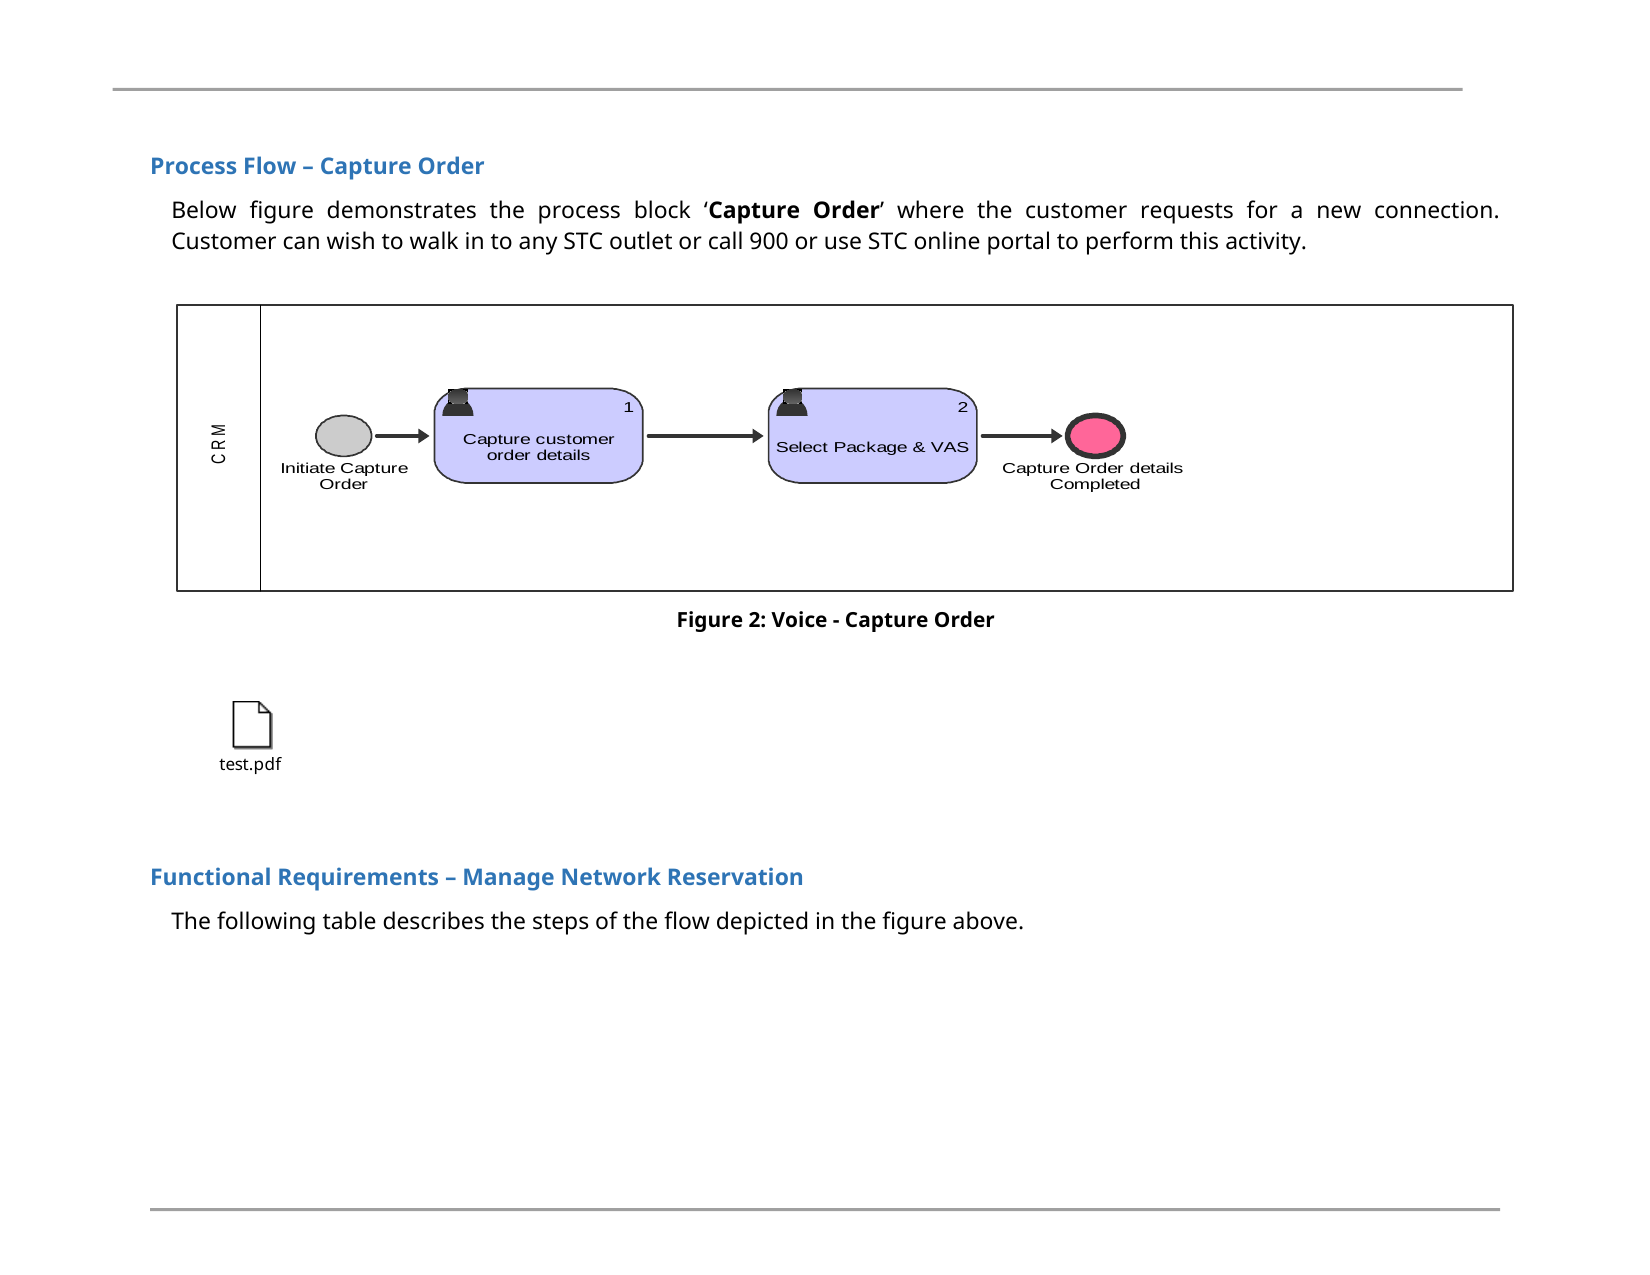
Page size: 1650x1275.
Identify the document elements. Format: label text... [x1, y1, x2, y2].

text Below figure demonstrates the process block ‘Capture Order’ where the customer requests for a new connection. Customer can wish to walk in to any STC outlet or call 900 or use STC online portal to perform this activity. [171, 194, 1500, 256]
subtitle Functional Requirements – Manage Network Reservation [150, 861, 1500, 893]
subtitle Process Flow – Capture Order [150, 150, 1500, 181]
text The following table describes the steps of the flow depicted in the figure above. [171, 905, 1500, 936]
